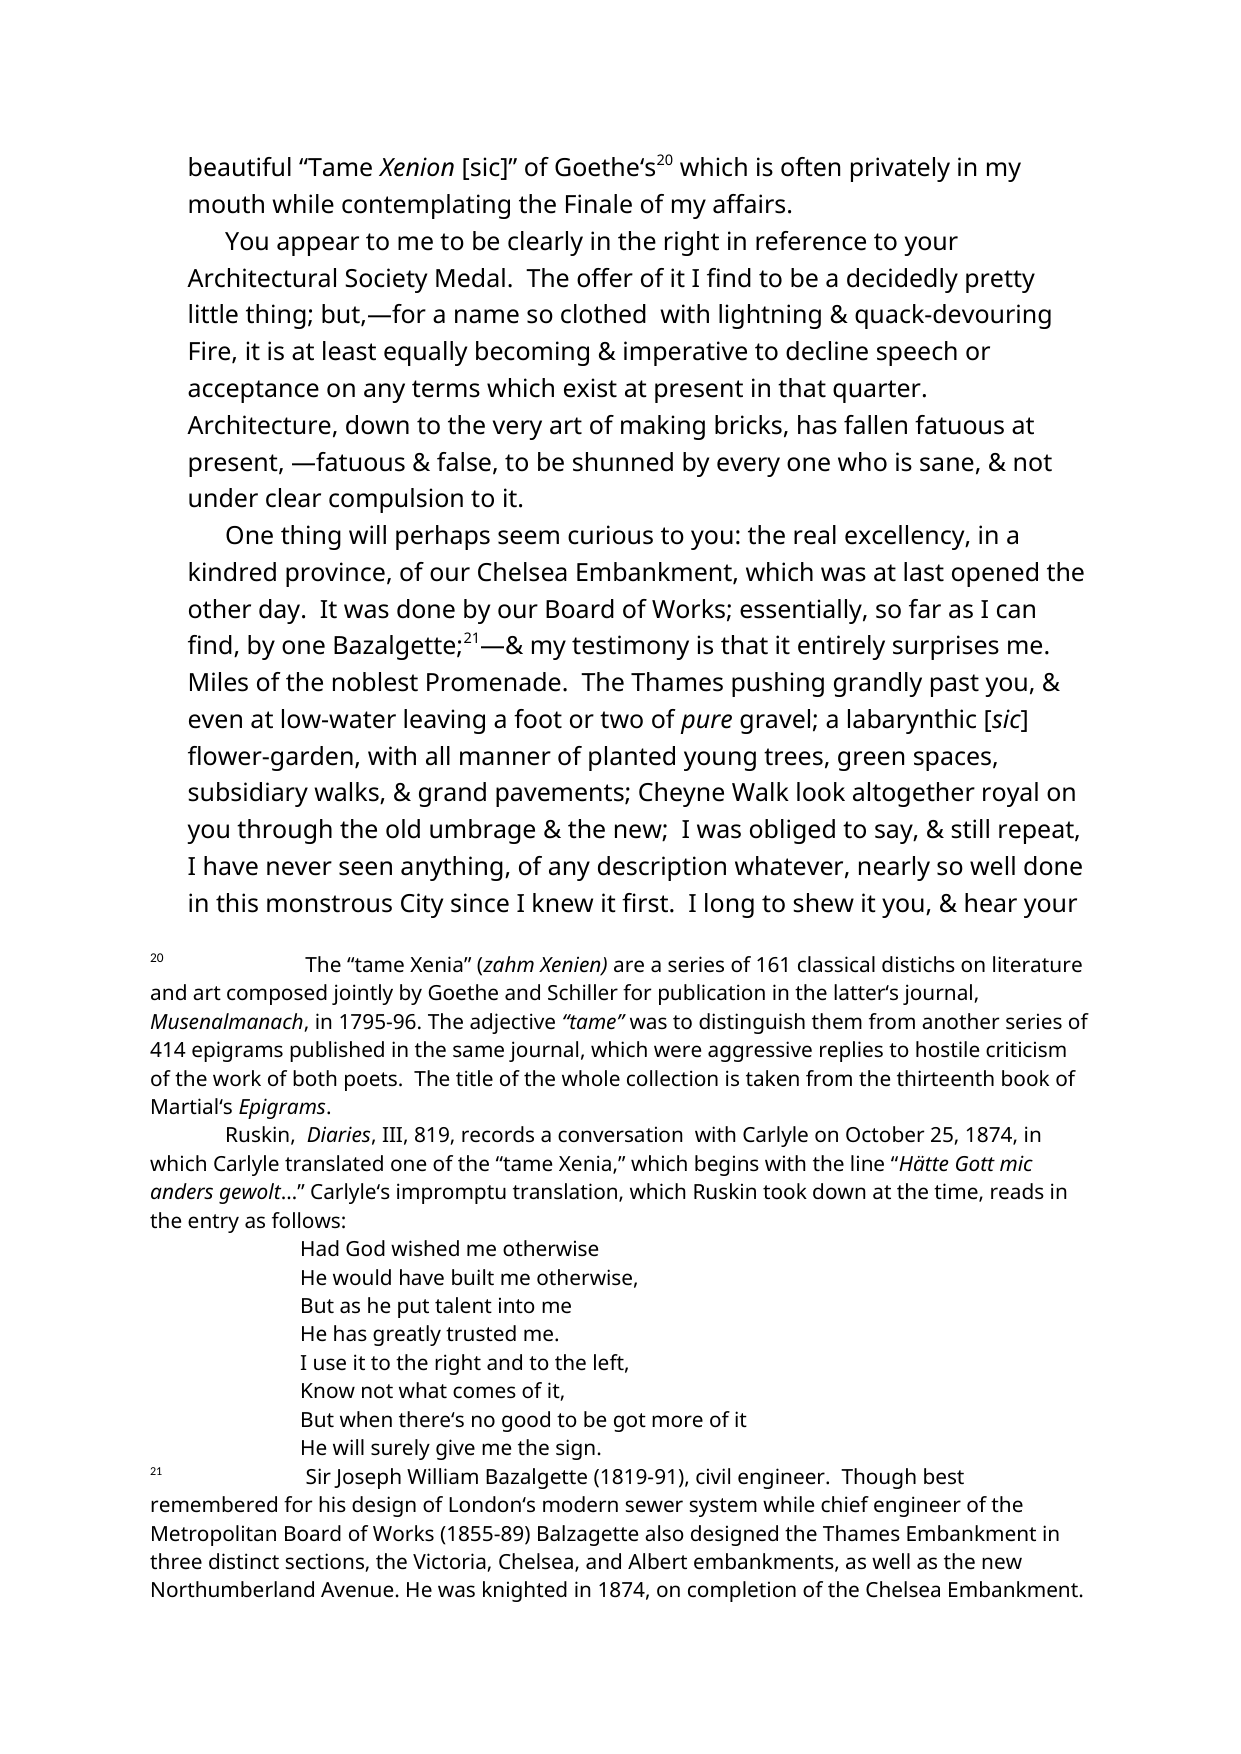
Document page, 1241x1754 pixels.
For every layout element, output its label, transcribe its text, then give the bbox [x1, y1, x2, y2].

list You appear to me to be clearly in the right in reference to your Architectural Society Medal. The offer of it I find to be a decidedly pretty little thing; but,—for a name so clothed with lightning & quack-devouring Fire, it is at least equally becoming & imperative to decline speech or acceptance on any terms which exist at present in that quarter. Architecture, down to the very art of making bricks, has fallen fatuous at present, —fatuous & false, to be shunned by every one who is sane, & not under clear compulsion to it. [187, 223, 1090, 515]
list One thing will perhaps seem curious to you: the real excellency, in a kindred province, of our Chelsea Embankment, which was at last opened the other day. It was done by our Board of Works; essentially, so far as I can find, by one Bazalgette;—& my testimony is that it entirely surprises me. Miles of the noblest Promenade. The Thames pushing grandly past you, & even at low-water leaving a foot or two of pure gravel; a labarynthic [sic] flower-garden, with all manner of planted young trees, green spaces, subsidiary walks, & grand pavements; Cheyne Walk look altogether royal on you through the old umbrage & the new; I was obliged to say, & still repeat, I have never seen anything, of any description whatever, nearly so well done in this monstrous City since I knew it first. I long to shew it you, & hear your judgement of it. To me it will be a great resource for the rest of my appointed days here. In another 50 years, were the shrubs & saplings all grown, I think it will be admitted universally that there is no other such pretty region in all London & its environs. This Bazalgette I have heard the name of before, but will henceforth attach a meaning to it, such as to that of few other in any line of business like his. [187, 518, 1090, 919]
